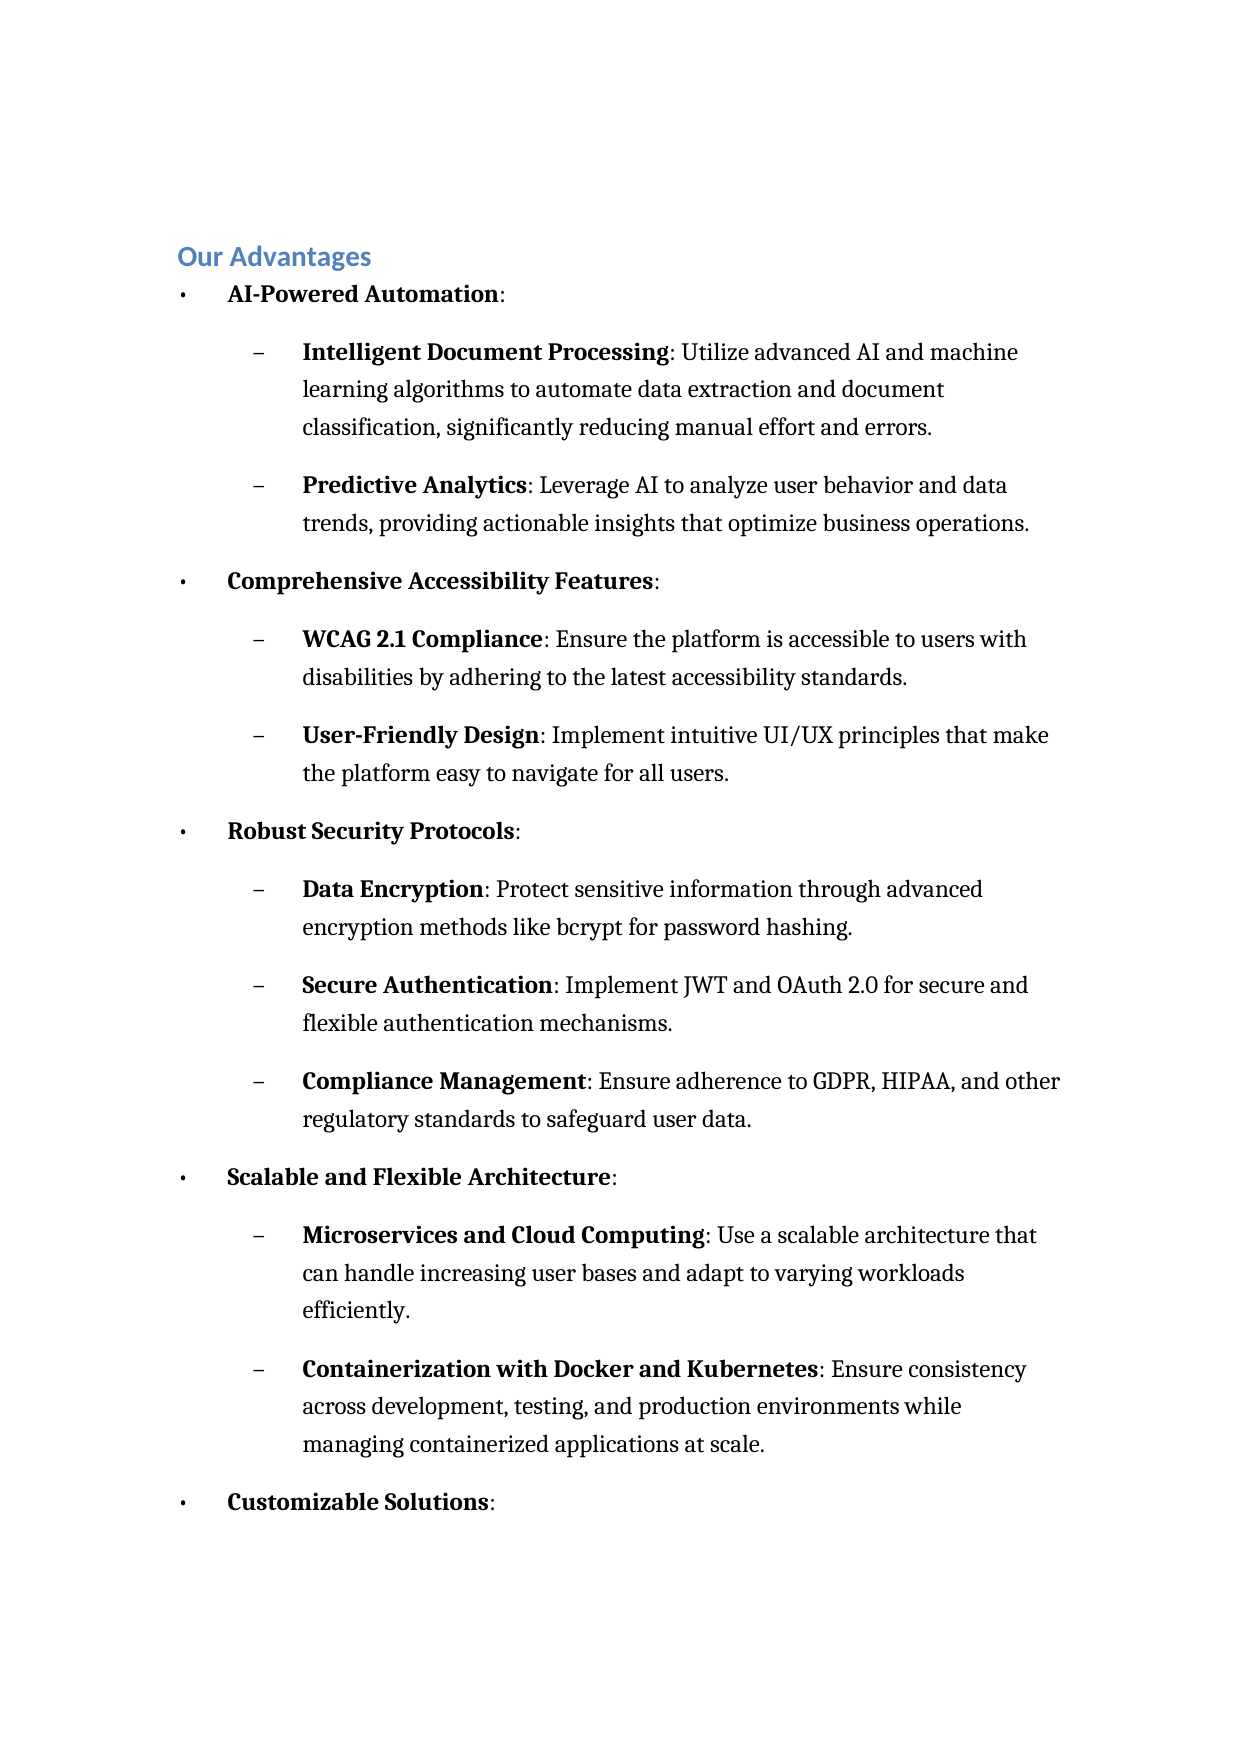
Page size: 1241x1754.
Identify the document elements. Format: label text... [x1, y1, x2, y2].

list Comprehensive Accessibility Features: [177, 563, 1063, 600]
list Intelligent Document Processing: Utilize advanced AI and machine learning algorithms to automate data extraction and document classification, significantly reducing manual effort and errors. [252, 333, 1063, 446]
list Customizable Solutions: [177, 1483, 1063, 1521]
list Containerization with Docker and Kubernetes: Ensure consistency across development, testing, and production environments while managing containerized applications at scale. [252, 1350, 1063, 1463]
list Secure Authentication: Implement JWT and OAuth 2.0 for secure and flexible authentication mechanisms. [252, 967, 1063, 1042]
list AI-Powered Automation: [177, 275, 1063, 313]
list Scalable and Flexible Architecture: [177, 1158, 1063, 1196]
list Predictive Analytics: Leverage AI to analyze user behavior and data trends, providing actionable insights that optimize business operations. [252, 467, 1063, 542]
list User-Friendly Design: Implement intuitive UI/UX principles that make the platform easy to navigate for all users. [252, 717, 1063, 792]
subtitle Our Advantages [177, 238, 1063, 275]
list Compliance Management: Ensure adherence to GDPR, HIPAA, and other regulatory standards to safeguard user data. [252, 1063, 1063, 1138]
list Robust Security Protocols: [177, 813, 1063, 850]
list Data Encryption: Protect sensitive information through advanced encryption methods like bcrypt for password hashing. [252, 871, 1063, 946]
list WCAG 2.1 Compliance: Ensure the platform is accessible to users with disabilities by adhering to the latest accessibility standards. [252, 621, 1063, 696]
list Microservices and Cloud Computing: Use a scalable architecture that can handle increasing user bases and adapt to varying workloads efficiently. [252, 1217, 1063, 1329]
